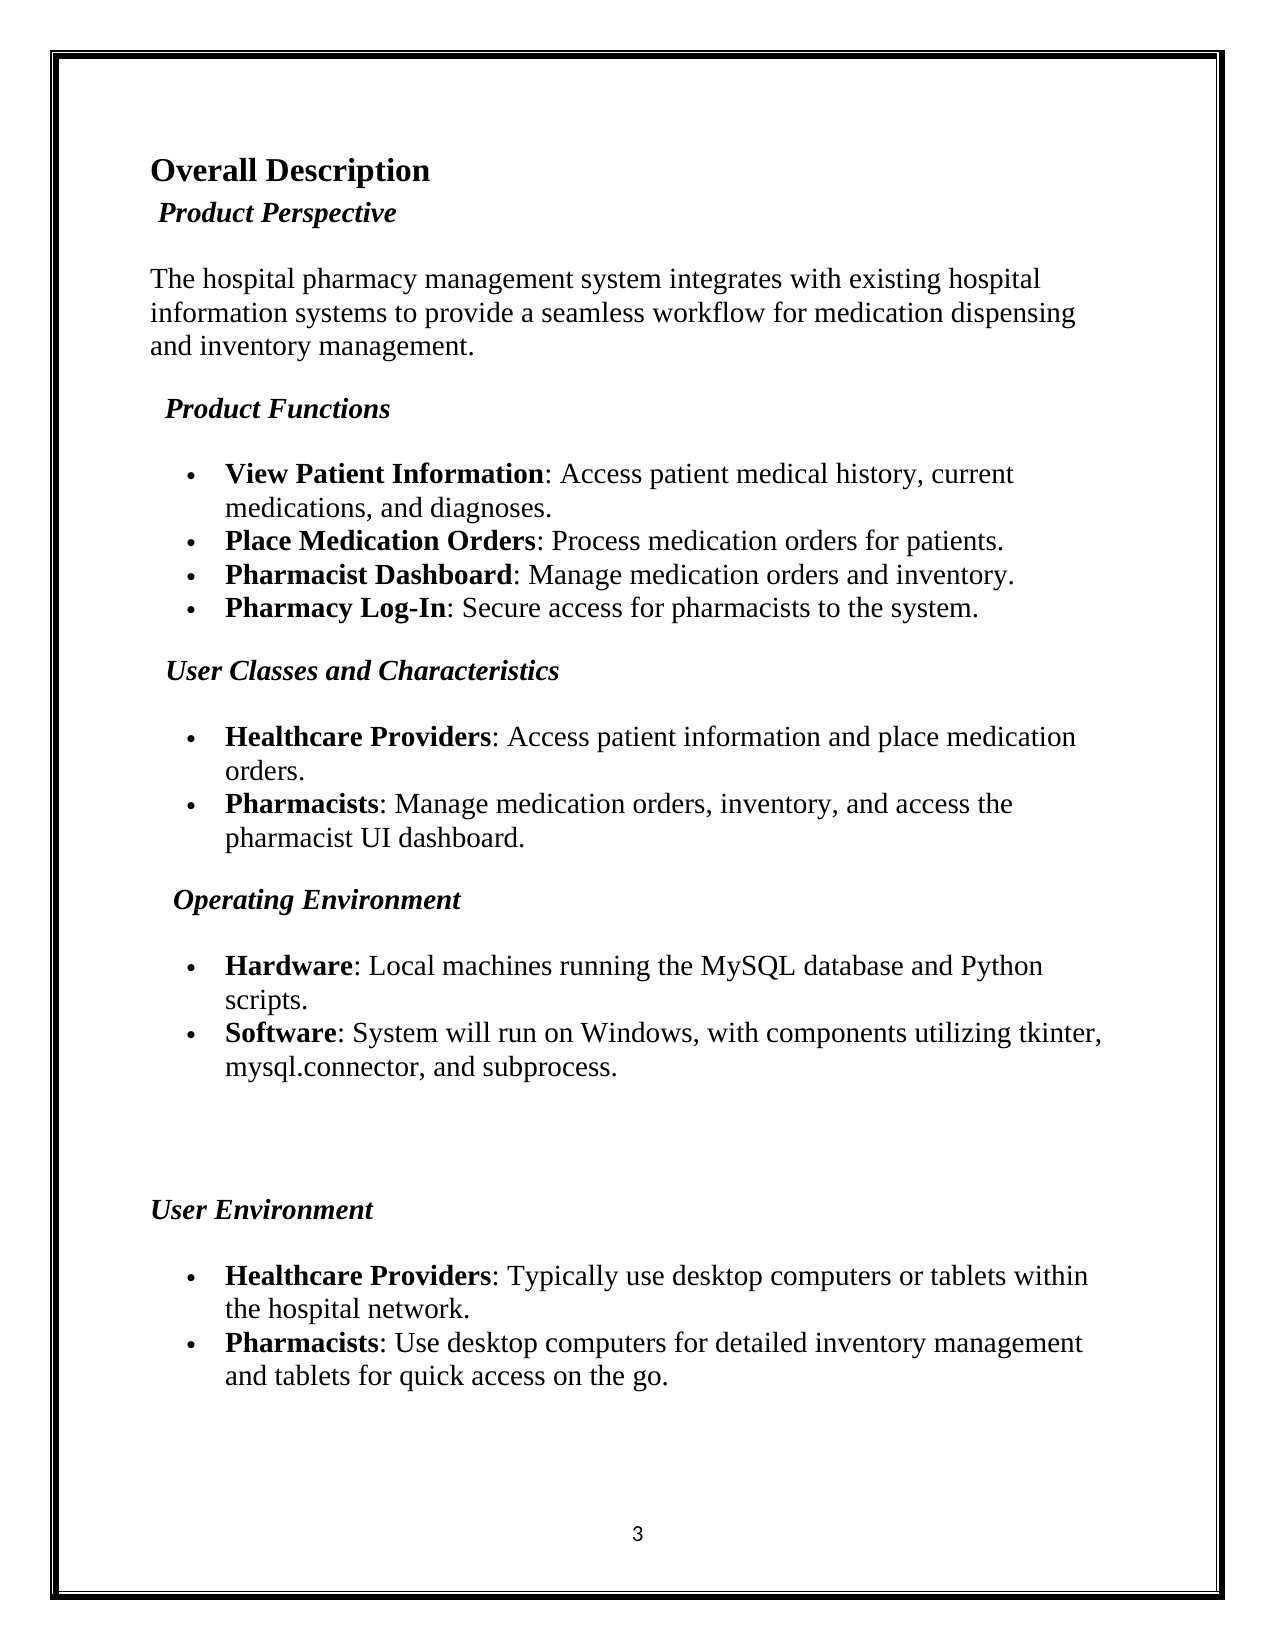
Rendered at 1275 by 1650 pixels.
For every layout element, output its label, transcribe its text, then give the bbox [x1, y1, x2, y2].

list Pharmacists: Manage medication orders, inventory, and access the pharmacist UI dashboard. [187, 786, 1125, 853]
subtitle User Environment [150, 1192, 1125, 1226]
subtitle Product Perspective [150, 196, 1125, 229]
list Healthcare Providers: Typically use desktop computers or tablets within the hospital network. [187, 1258, 1125, 1325]
list Place Medication Orders: Process medication orders for patients. [187, 523, 1125, 557]
list Hardware: Local machines running the MySQL database and Python scripts. [187, 948, 1125, 1015]
subtitle User Classes and Characteristics [150, 653, 1125, 687]
subtitle Overall Description [150, 150, 1125, 188]
list Healthcare Providers: Access patient information and place medication orders. [187, 719, 1125, 786]
subtitle Product Functions [150, 391, 1125, 425]
list Pharmacist Dashboard: Manage medication orders and inventory. [187, 557, 1125, 591]
text The hospital pharmacy management system integrates with existing hospital information systems to provide a seamless workflow for medication dispensing and inventory management. [150, 261, 1125, 362]
list Pharmacists: Use desktop computers for detailed inventory management and tablets for quick access on the go. [187, 1325, 1125, 1392]
list Pharmacy Log-In: Secure access for pharmacists to the system. [187, 591, 1125, 624]
list View Patient Information: Access patient medical history, current medications, and diagnoses. [187, 456, 1125, 523]
list Software: System will run on Windows, with components utilizing tkinter, mysql.connector, and subprocess. [187, 1015, 1125, 1082]
subtitle Operating Environment [150, 882, 1125, 916]
